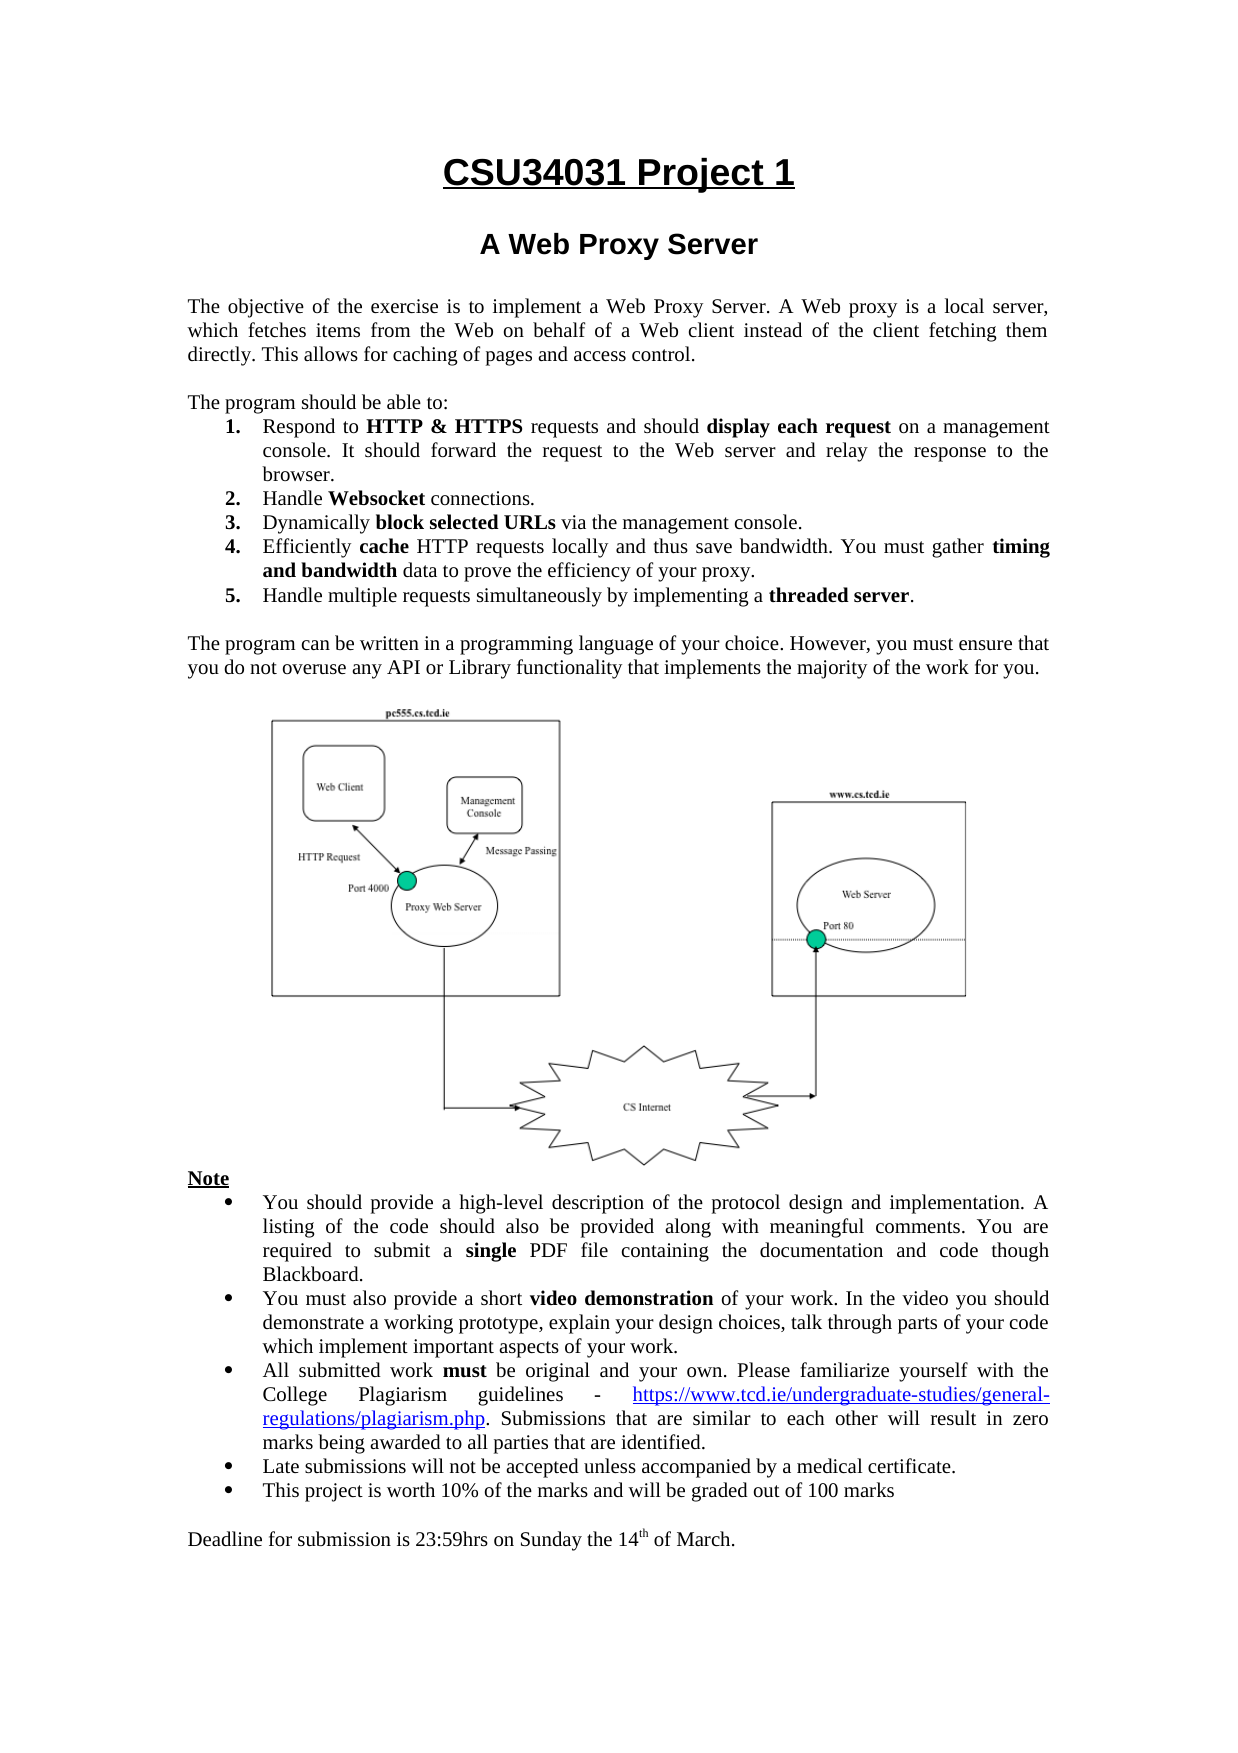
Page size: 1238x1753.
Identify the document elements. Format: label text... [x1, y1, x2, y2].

text The program can be written in a programming language of your choice. However, you must ensure that you do not overuse any API or Library functionality that implements the majority of the work for you. [187, 631, 1050, 679]
list Dynamically block selected URLs via the management console. [225, 510, 1050, 534]
list You must also provide a short video demonstration of your work. In the video you should demonstrate a working prototype, explain your design choices, talk through parts of your code which implement important aspects of your work. [225, 1286, 1050, 1358]
title CSU34031 Project 1 [187, 150, 1050, 193]
list This project is worth 10% of the marks and will be graded out of 100 marks [225, 1478, 1050, 1502]
picture [271, 702, 967, 1166]
text The program should be able to: [187, 390, 1050, 414]
text Deadline for submission is 23:59hrs on Sunday the 14th of March. [187, 1526, 1050, 1551]
text The objective of the exercise is to implement a Web Proxy Server. A Web proxy is a local server, which fetches items from the Web on behalf of a Web client instead of the client fetching them directly. This allows for caching of pages and access control. [187, 294, 1050, 366]
text A Web Proxy Server [187, 227, 1050, 260]
list All submitted work must be original and your own. Please familiarize yourself with the College Plagiarism guidelines - https://www.tcd.ie/undergraduate-studies/general-regulations/plagiarism.php. Submissions that are similar to each other will result in zero marks being awarded to all parties that are identified. [225, 1358, 1050, 1454]
list Efficiently cache HTTP requests locally and thus save bandwidth. You must gather timing and bandwidth data to prove the efficiency of your proxy. [225, 534, 1050, 582]
list Handle Websocket connections. [225, 486, 1050, 510]
list You should provide a high-level description of the protocol design and implementation. A listing of the code should also be provided along with meaningful comments. You are required to submit a single PDF file containing the documentation and code though Blackboard. [225, 1189, 1050, 1286]
list Handle multiple requests simultaneously by implementing a threaded server. [225, 582, 1050, 607]
list Late submissions will not be accepted unless accompanied by a medical certificate. [225, 1454, 1050, 1478]
subtitle Note [187, 1166, 1050, 1189]
list Respond to HTTP & HTTPS requests and should display each request on a management console. It should forward the request to the Web server and relay the response to the browser. [225, 414, 1050, 486]
